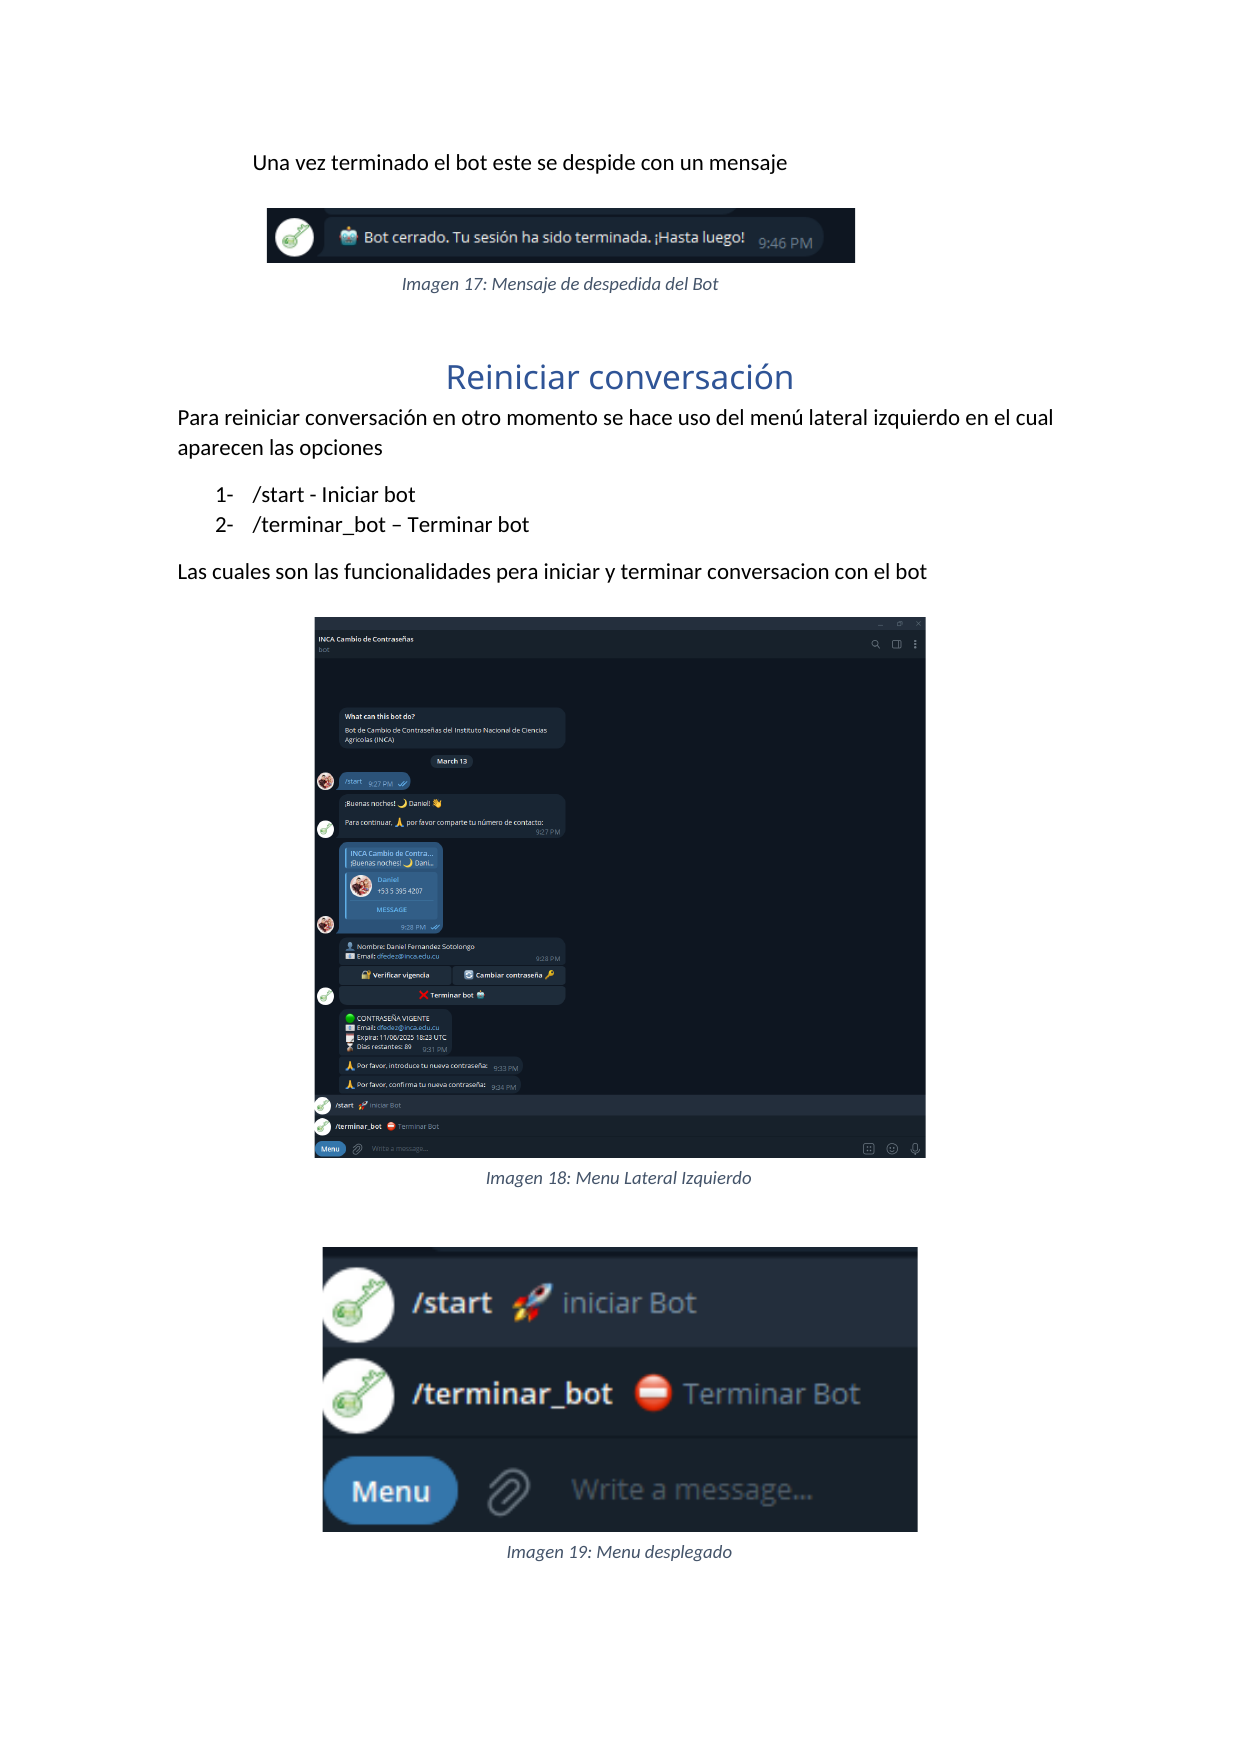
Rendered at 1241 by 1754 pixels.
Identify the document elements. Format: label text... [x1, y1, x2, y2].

picture [322, 1247, 918, 1532]
list Una vez terminado el bot este se despide con un mensaje [252, 148, 1063, 176]
picture [314, 617, 926, 1158]
subtitle Reiniciar conversación [177, 354, 1063, 399]
list /start - Iniciar bot [215, 480, 1063, 508]
text Para reiniciar conversación en otro momento se hace uso del menú lateral izquierdo en el cual aparecen las opciones [177, 403, 1063, 461]
list /terminar_bot – Terminar bot [215, 510, 1063, 538]
picture [266, 208, 856, 263]
text Las cuales son las funcionalidades pera iniciar y terminar conversacion con el bot [177, 557, 1063, 585]
